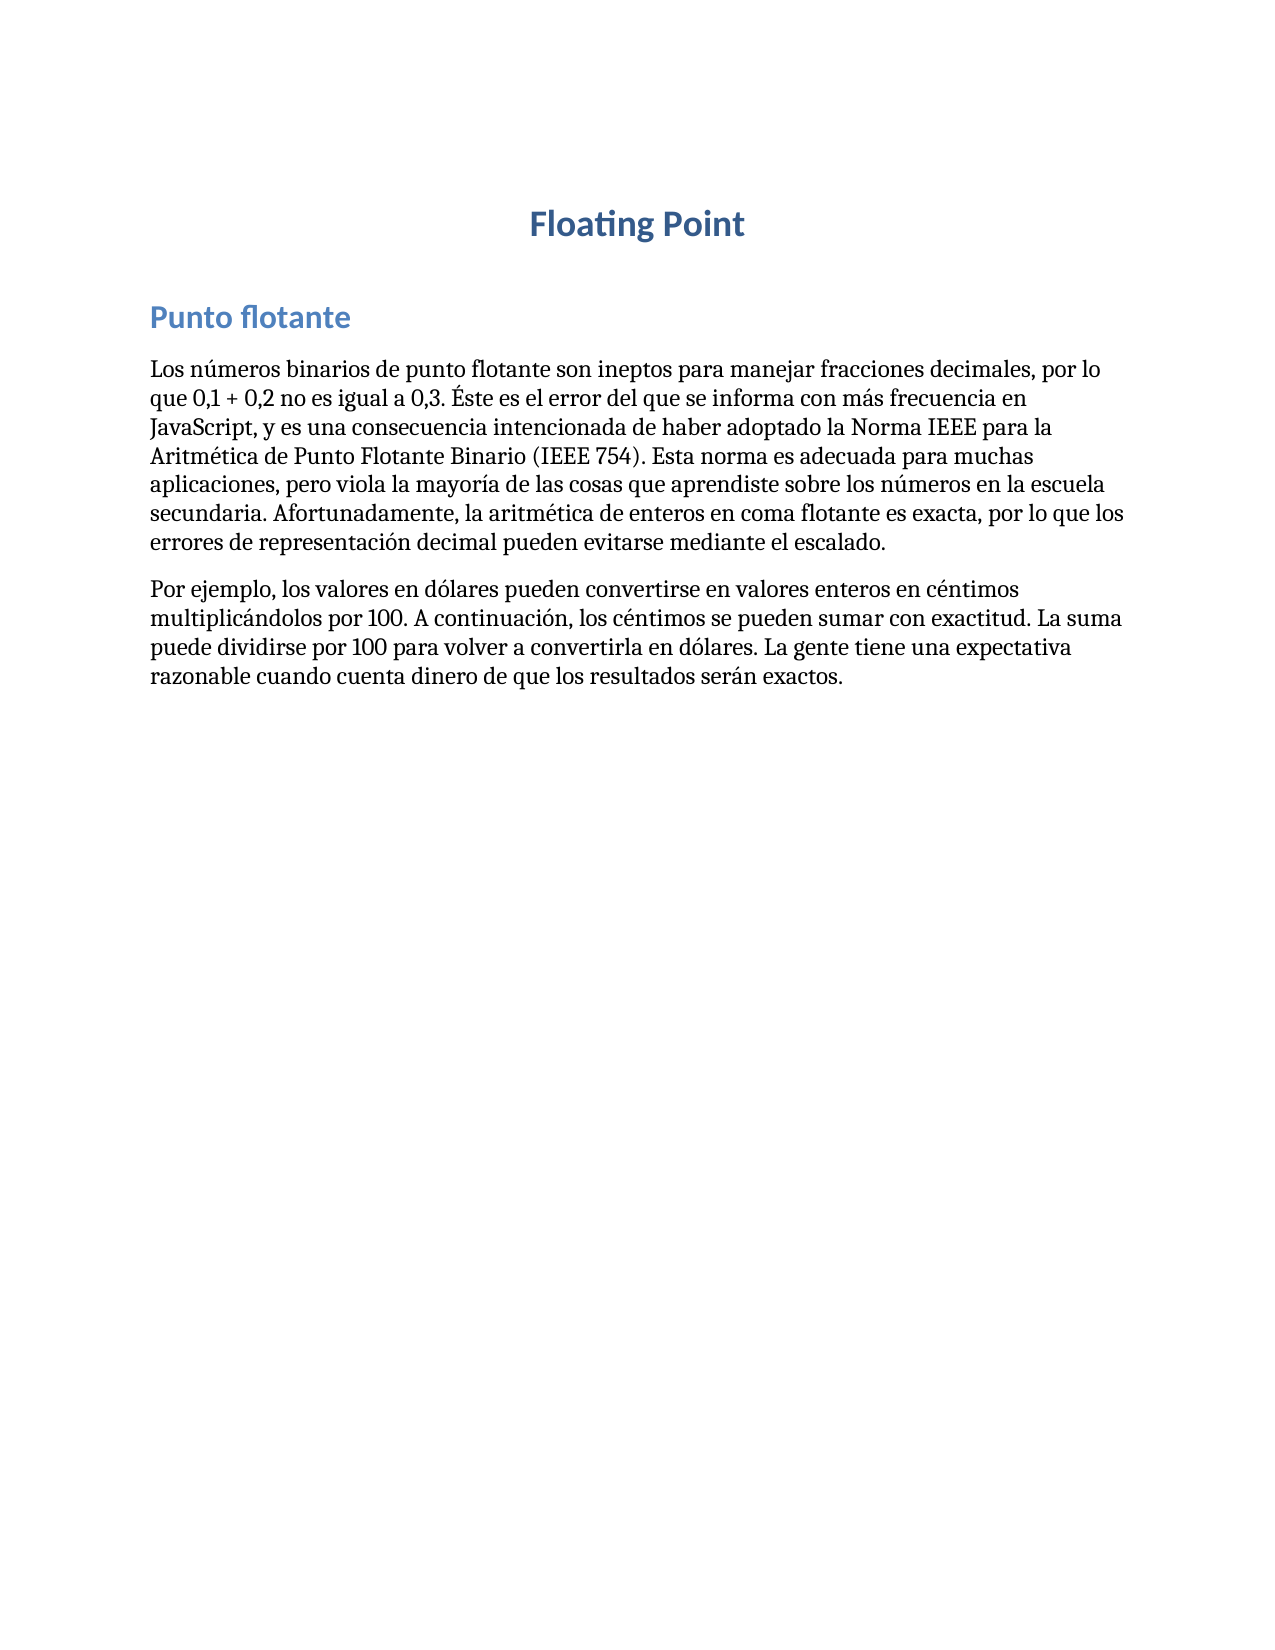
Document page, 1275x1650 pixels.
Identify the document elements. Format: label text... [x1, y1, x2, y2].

text Los números binarios de punto flotante son ineptos para manejar fracciones decimales, por lo que 0,1 + 0,2 no es igual a 0,3. Éste es el error del que se informa con más frecuencia en JavaScript, y es una consecuencia intencionada de haber adoptado la Norma IEEE para la Aritmética de Punto Flotante Binario (IEEE 754). Esta norma es adecuada para muchas aplicaciones, pero viola la mayoría de las cosas que aprendiste sobre los números en la escuela secundaria. Afortunadamente, la aritmética de enteros en coma flotante es exacta, por lo que los errores de representación decimal pueden evitarse mediante el escalado. [150, 355, 1125, 557]
text Por ejemplo, los valores en dólares pueden convertirse en valores enteros en céntimos multiplicándolos por 100. A continuación, los céntimos se pueden sumar con exactitud. La suma puede dividirse por 100 para volver a convertirla en dólares. La gente tiene una expectativa razonable cuando cuenta dinero de que los resultados serán exactos. [150, 575, 1125, 690]
title Floating Point [150, 200, 1125, 246]
subtitle Punto flotante [150, 296, 1125, 337]
